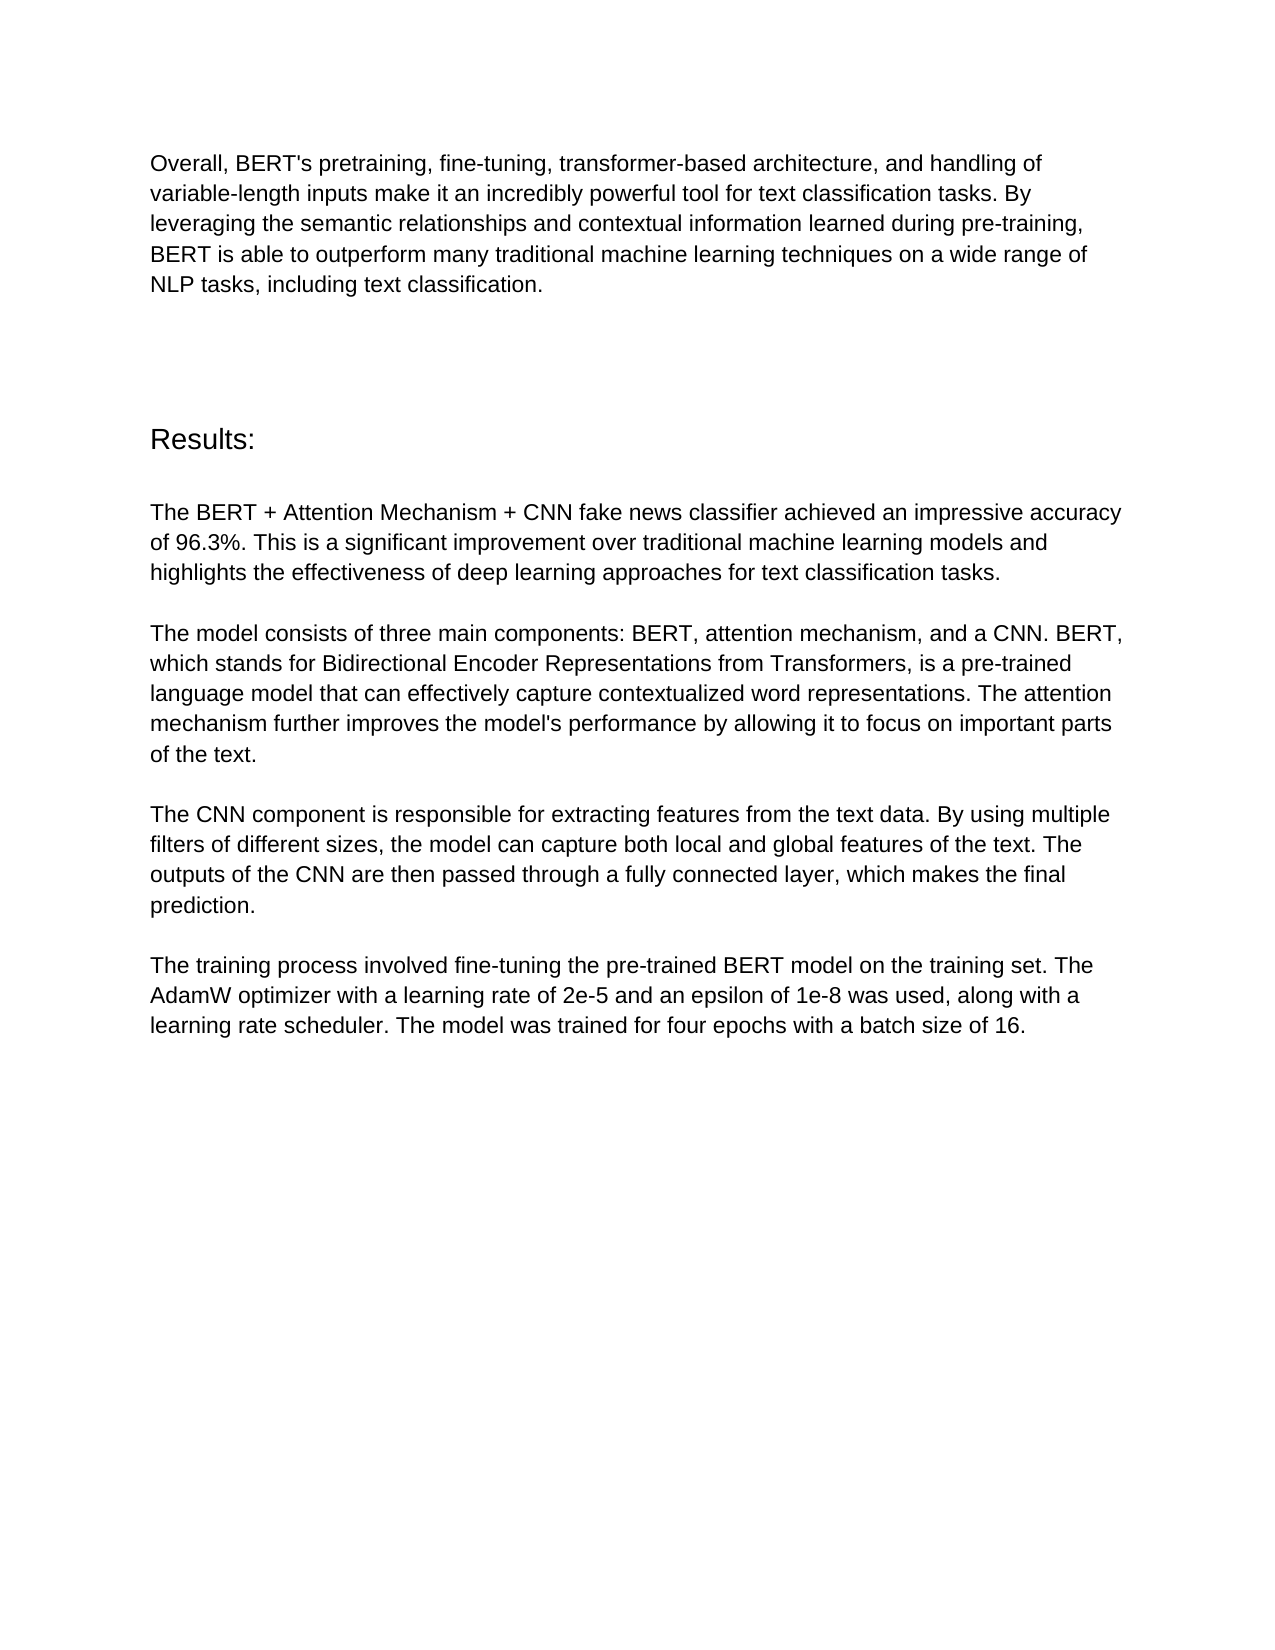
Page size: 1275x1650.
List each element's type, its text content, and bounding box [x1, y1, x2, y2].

text Results: [150, 422, 1125, 455]
text Overall, BERT's pretraining, fine-tuning, transformer-based architecture, and handling of variable-length inputs make it an incredibly powerful tool for text classification tasks. By leveraging the semantic relationships and contextual information learned during pre-training, BERT is able to outperform many traditional machine learning techniques on a wide range of NLP tasks, including text classification. [150, 150, 1125, 297]
text The BERT + Attention Mechanism + CNN fake news classifier achieved an impressive accuracy of 96.3%. This is a significant improvement over traditional machine learning models and highlights the effectiveness of deep learning approaches for text classification tasks. [150, 499, 1125, 586]
text The model consists of three main components: BERT, attention mechanism, and a CNN. BERT, which stands for Bidirectional Encoder Representations from Transformers, is a pre-trained language model that can effectively capture contextualized word representations. The attention mechanism further improves the model's performance by allowing it to focus on important parts of the text. [150, 620, 1125, 767]
text The training process involved fine-tuning the pre-trained BERT model on the training set. The AdamW optimizer with a learning rate of 2e-5 and an epsilon of 1e-8 was used, along with a learning rate scheduler. The model was trained for four epochs with a batch size of 16. [150, 952, 1125, 1039]
text The CNN component is responsible for extracting features from the text data. By using multiple filters of different sizes, the model can capture both local and global features of the text. The outputs of the CNN are then passed through a fully connected layer, which makes the final prediction. [150, 801, 1125, 918]
